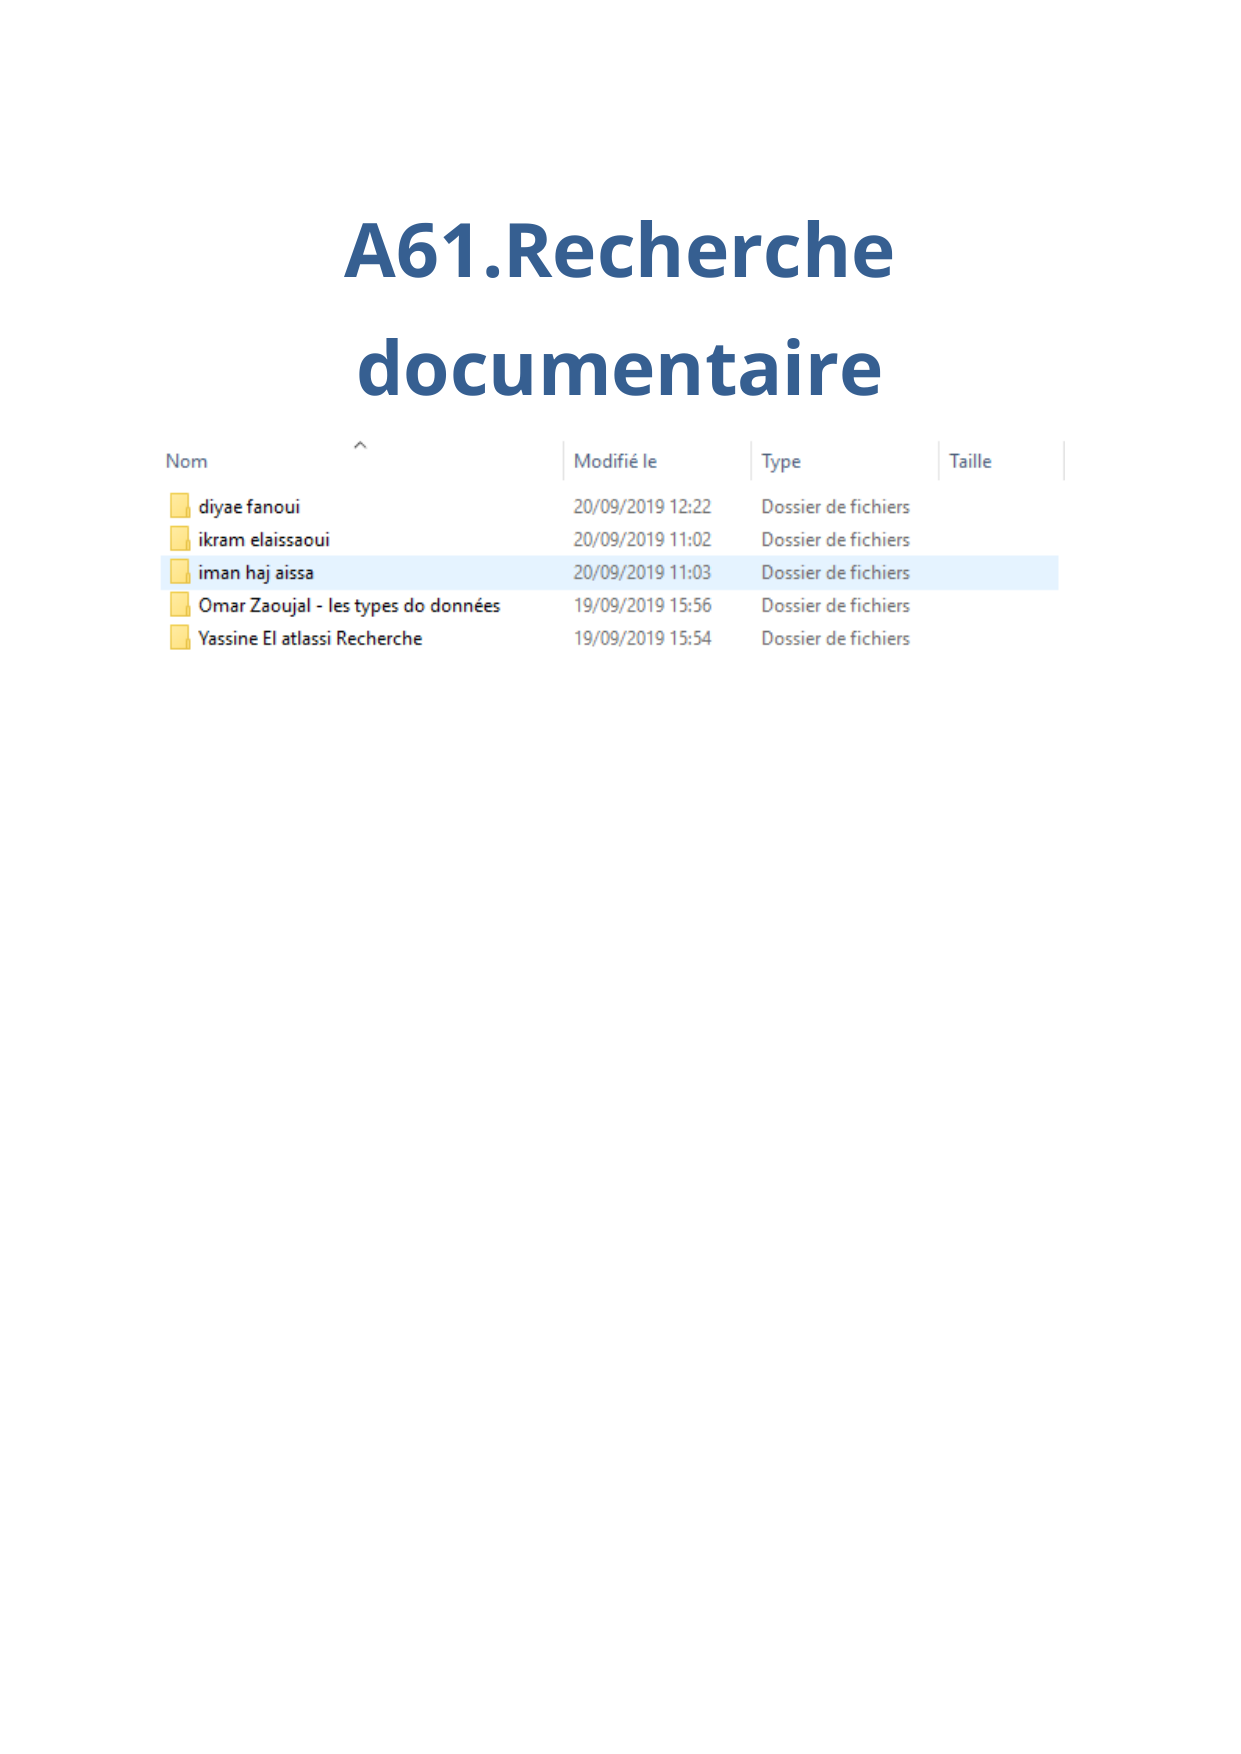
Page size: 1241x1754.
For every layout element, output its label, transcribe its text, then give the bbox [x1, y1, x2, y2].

subtitle A61.Recherche documentaire [148, 198, 1093, 417]
picture [147, 432, 1065, 653]
